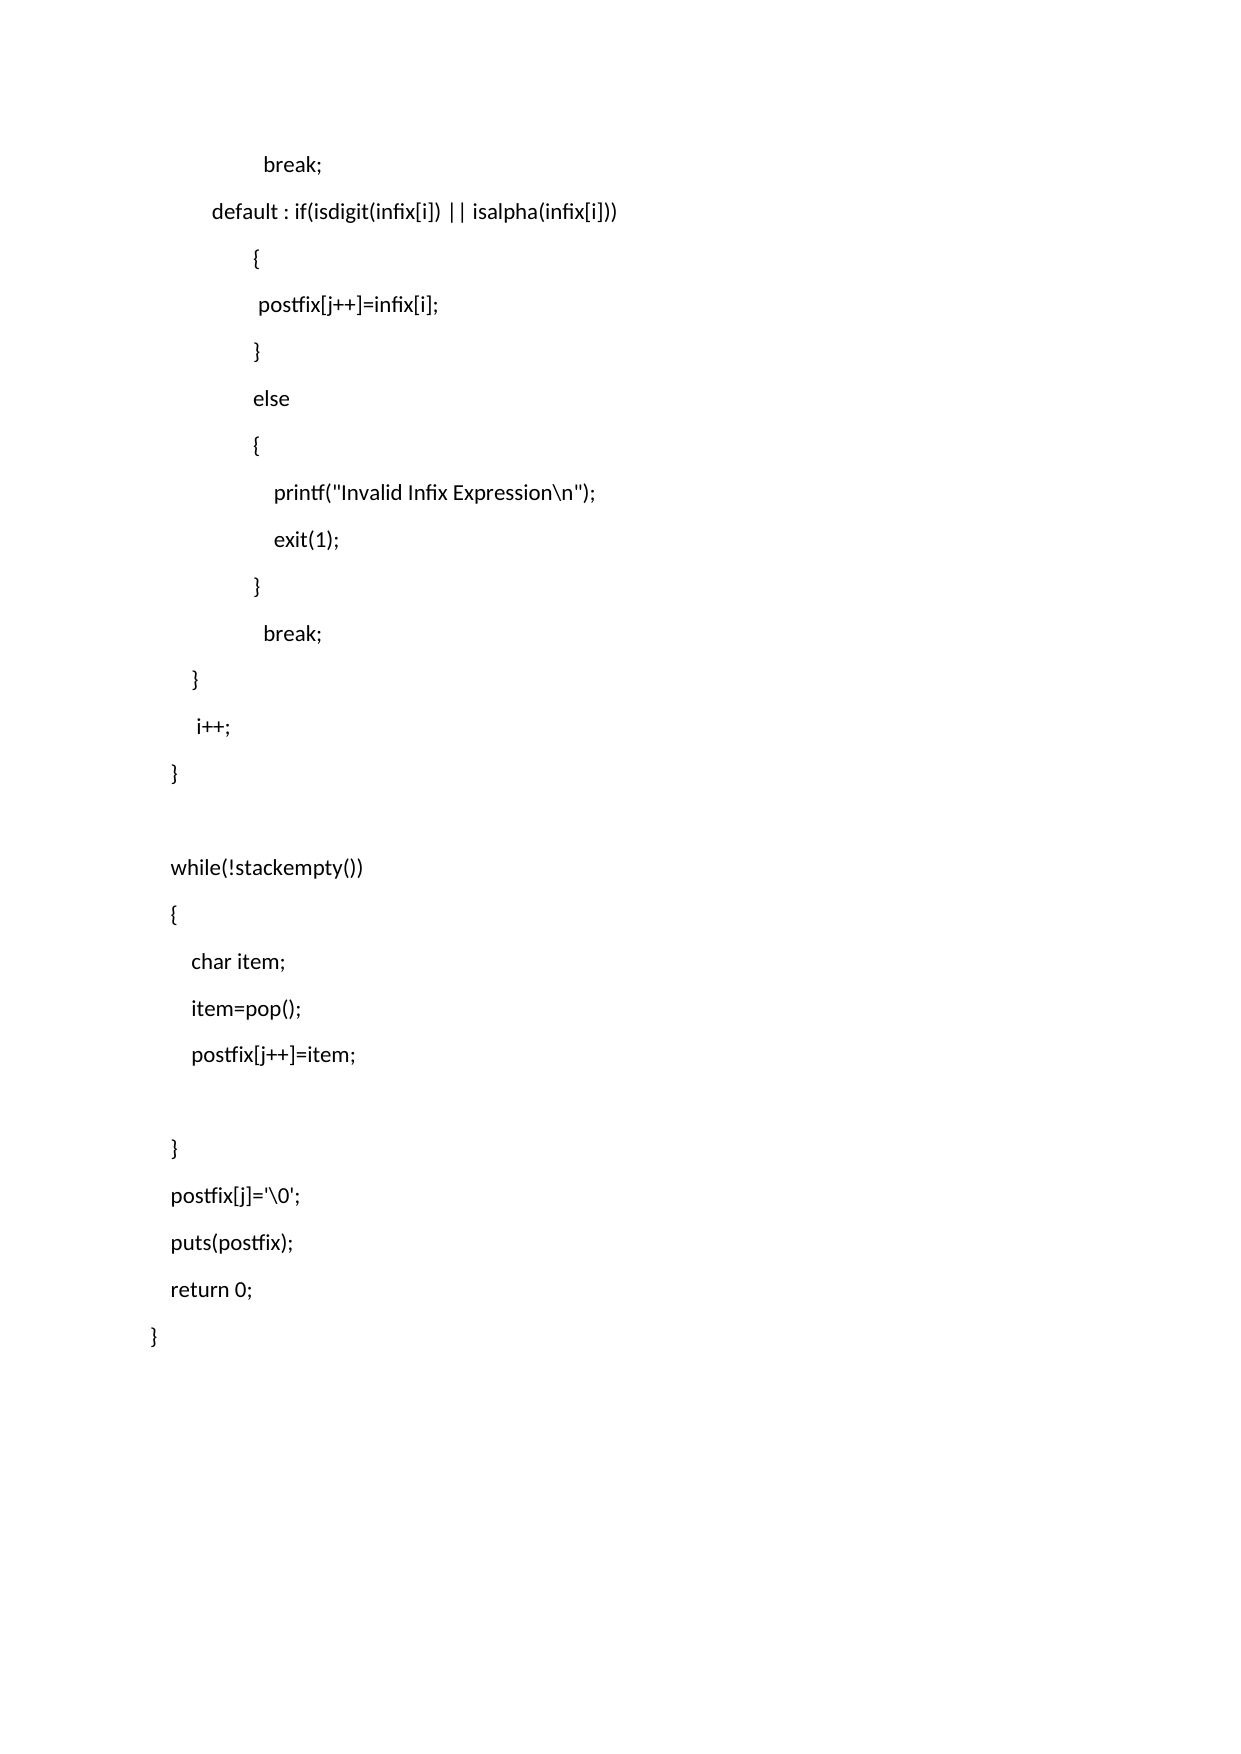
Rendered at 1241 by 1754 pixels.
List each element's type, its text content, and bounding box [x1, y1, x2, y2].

text { [150, 244, 1090, 272]
text } [150, 666, 1090, 694]
text return 0; [150, 1275, 1090, 1303]
text break; [150, 150, 1090, 178]
text break; [150, 619, 1090, 647]
text } [150, 1322, 1090, 1350]
text } [150, 1134, 1090, 1162]
text char item; [150, 947, 1090, 975]
text i++; [150, 712, 1090, 741]
text while(!stackempty()) [150, 853, 1090, 881]
text exit(1); [150, 525, 1090, 553]
text printf("Invalid Infix Expression\n"); [150, 478, 1090, 506]
text } [150, 759, 1090, 787]
text default : if(isdigit(infix[i]) || isalpha(infix[i])) [150, 197, 1090, 225]
text postfix[j++]=infix[i]; [150, 291, 1090, 319]
text postfix[j++]=item; [150, 1041, 1090, 1069]
text { [150, 900, 1090, 928]
text else [150, 384, 1090, 412]
text } [150, 337, 1090, 366]
text puts(postfix); [150, 1228, 1090, 1256]
text postfix[j]='\0'; [150, 1181, 1090, 1209]
text item=pop(); [150, 994, 1090, 1022]
text } [150, 572, 1090, 600]
text { [150, 431, 1090, 459]
